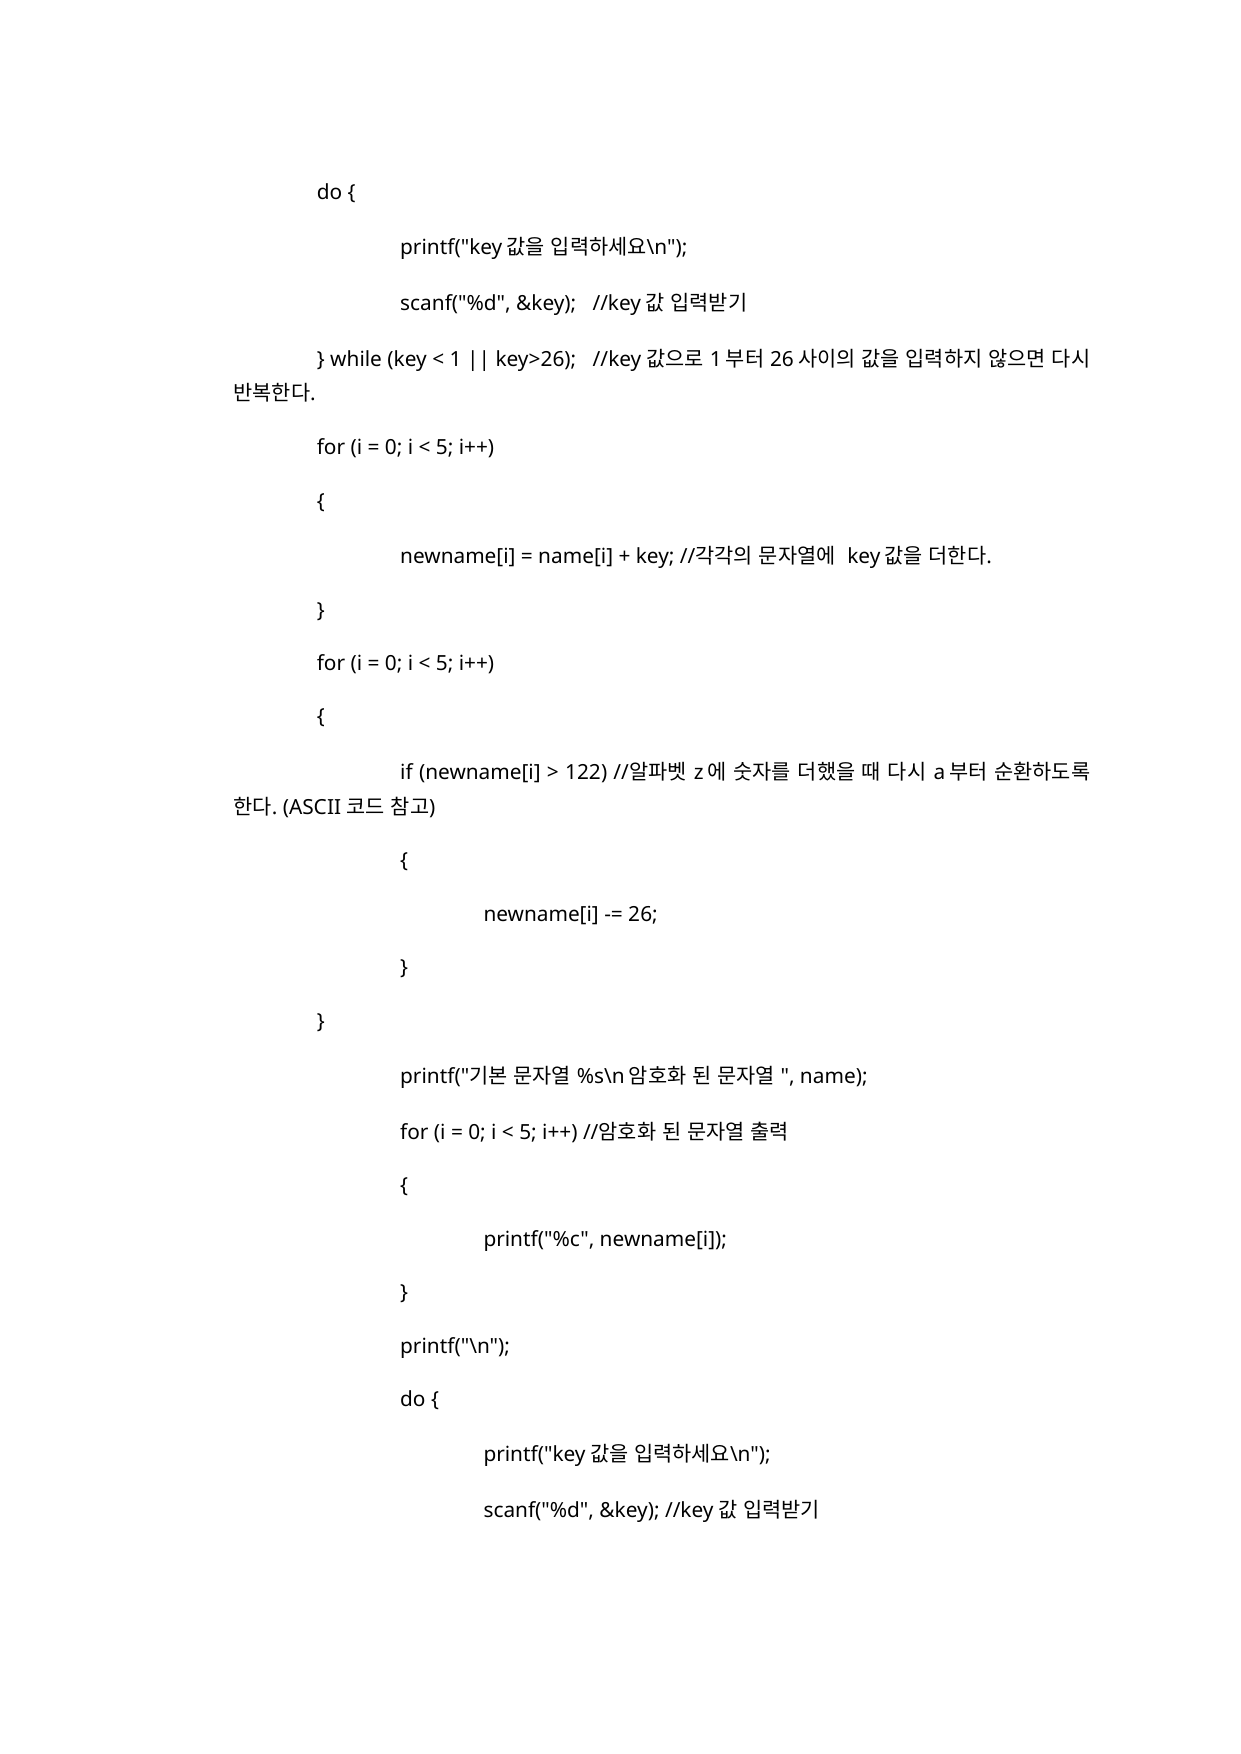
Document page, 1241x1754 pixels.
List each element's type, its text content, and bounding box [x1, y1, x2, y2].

list newname[i] -= 26; [233, 899, 1090, 927]
list } [233, 952, 1090, 981]
list do { [233, 177, 1090, 206]
list printf("%c", newname[i]); [233, 1224, 1090, 1252]
list printf("key값을 입력하세요\n"); [233, 231, 1090, 261]
list printf("key값을 입력하세요\n"); [233, 1438, 1090, 1468]
list } [233, 595, 1090, 623]
list printf("기본 문자열 %s\n암호화 된 문자열 ", name); [233, 1059, 1090, 1089]
list for (i = 0; i < 5; i++) //암호화 된 문자열 출력 [233, 1115, 1090, 1145]
list if (newname[i] > 122) //알파벳 z에 숫자를 더했을 때 다시 a부터 순환하도록 한다. (ASCII 코드 참고) [233, 755, 1090, 820]
list { [233, 846, 1090, 874]
list printf("\n"); [233, 1331, 1090, 1359]
list } [233, 1006, 1090, 1034]
list } [233, 1277, 1090, 1306]
list { [233, 702, 1090, 730]
list do { [233, 1384, 1090, 1413]
list { [233, 486, 1090, 514]
list { [233, 1171, 1090, 1199]
list for (i = 0; i < 5; i++) [233, 648, 1090, 677]
list scanf("%d", &key); //key값 입력받기 [233, 1493, 1090, 1524]
list newname[i] = name[i] + key; //각각의 문자열에 key값을 더한다. [233, 539, 1090, 569]
list scanf("%d", &key); //key값 입력받기 [233, 286, 1090, 317]
list } while (key < 1 || key>26); //key값으로 1부터 26사이의 값을 입력하지 않으면 다시 반복한다. [233, 342, 1090, 407]
list for (i = 0; i < 5; i++) [233, 432, 1090, 461]
